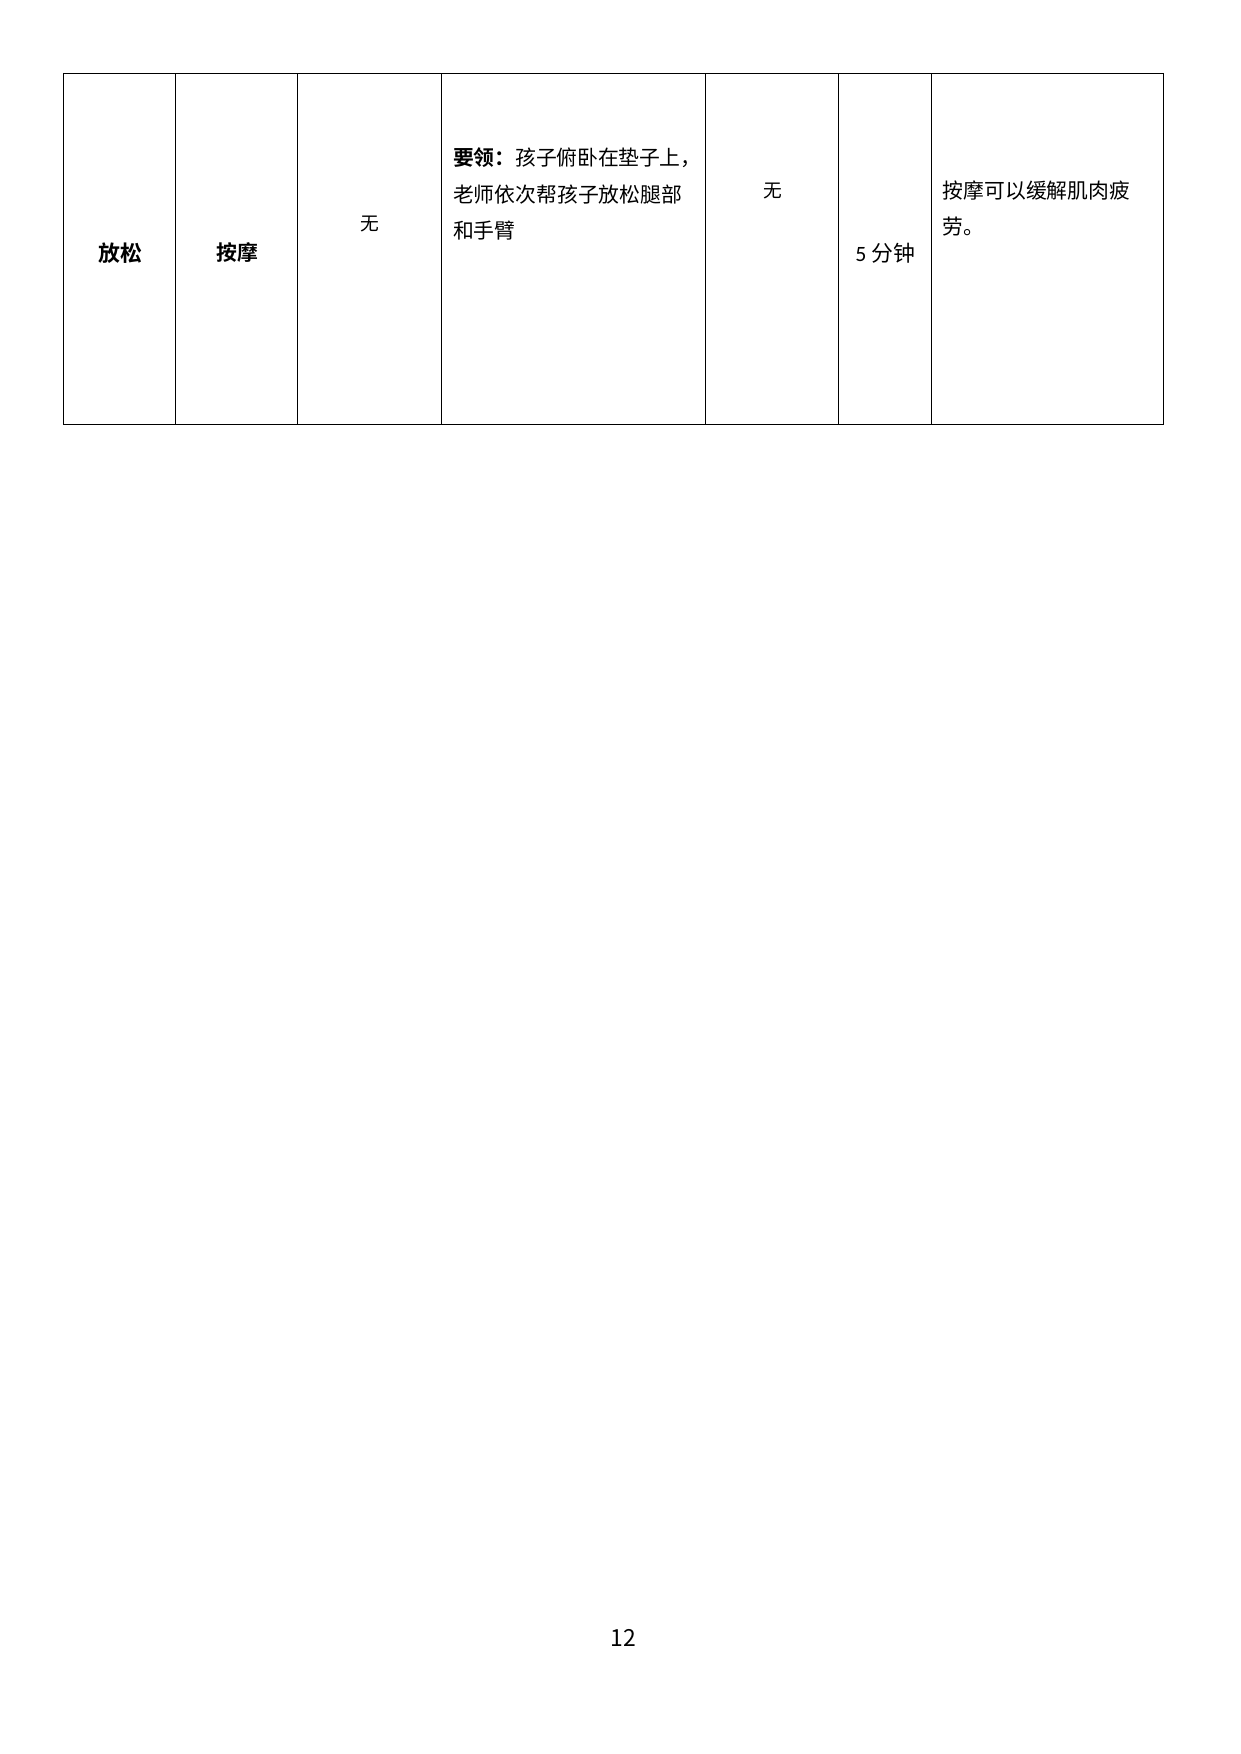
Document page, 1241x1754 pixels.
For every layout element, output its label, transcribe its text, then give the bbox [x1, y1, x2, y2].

table_cell 无 [298, 74, 441, 424]
table_cell 无 [706, 74, 838, 424]
table_cell 要领：孩子俯卧在垫子上， 老师依次帮孩子放松腿部 和手臂 [442, 74, 705, 424]
table_cell 5 分钟 [839, 74, 931, 424]
table_cell 按摩 [176, 74, 297, 424]
table_cell 按摩可以缓解肌肉疲劳。 [932, 74, 1163, 424]
table_cell 放松 [64, 74, 175, 424]
